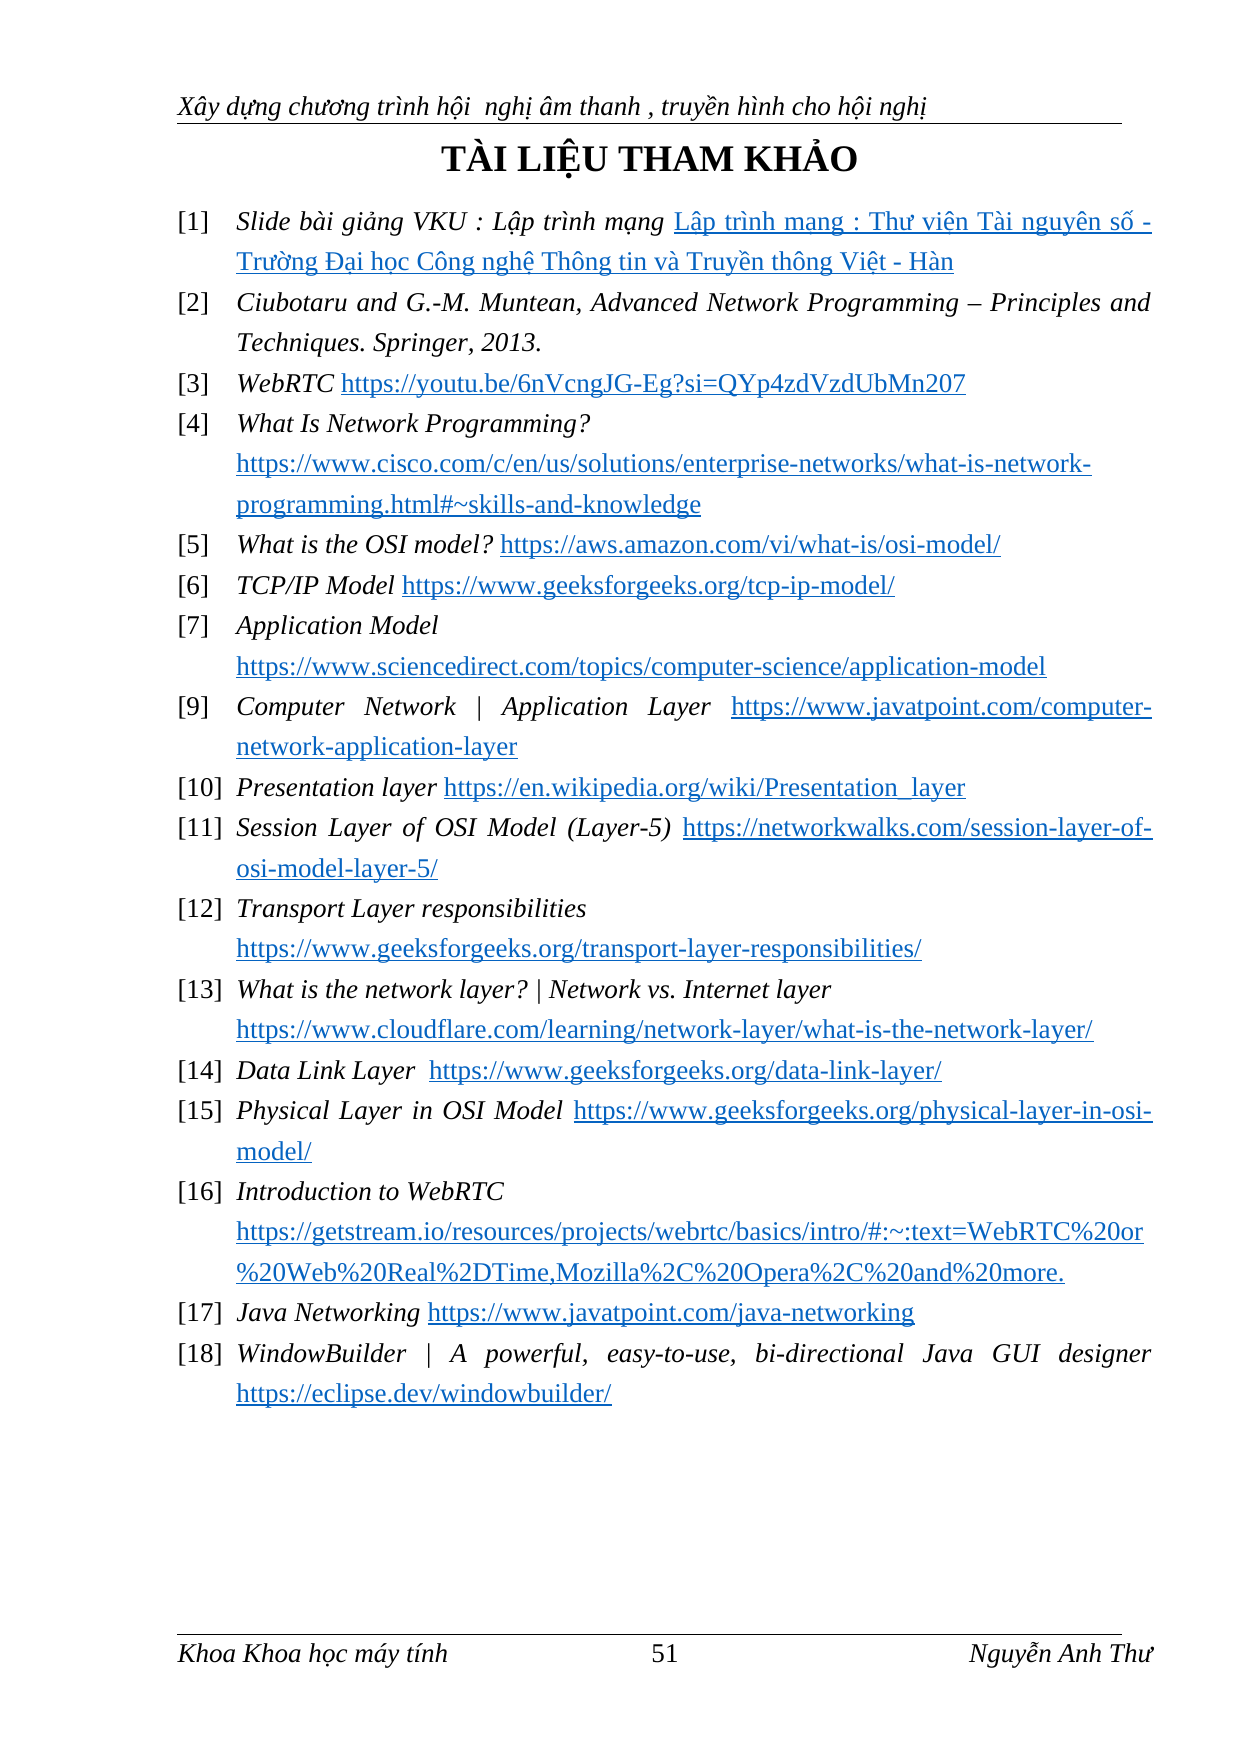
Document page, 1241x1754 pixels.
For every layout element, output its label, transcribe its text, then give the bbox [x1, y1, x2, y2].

table_cell [4] [177, 407, 236, 528]
table_cell [5] [177, 529, 236, 569]
table_cell [9] [177, 690, 236, 771]
table_cell [6] [177, 569, 236, 609]
table_cell TCP/IP Model https://www.geeksforgeeks.org/tcp-ip-model/ [236, 569, 1152, 609]
table_header [1] [177, 205, 236, 286]
table_cell [10] [177, 771, 236, 811]
table_cell What Is Network Programming? https://www.cisco.com/c/en/us/solutions/enterprise-networks/what-is-network-programming.html#~skills-and-knowledge [236, 407, 1152, 528]
table_cell Transport Layer responsibilities https://www.geeksforgeeks.org/transport-layer-responsibilities/ [236, 892, 1152, 973]
table_cell [15] [177, 1094, 236, 1175]
table_cell [13] [177, 973, 236, 1054]
table_cell [7] [177, 609, 236, 690]
table_cell [17] [177, 1296, 236, 1337]
table_cell Computer Network | Application Layer https://www.javatpoint.com/computer-network-application-layer [236, 690, 1152, 771]
table_cell Data Link Layer https://www.geeksforgeeks.org/data-link-layer/ [236, 1054, 1152, 1094]
table_cell [12] [177, 892, 236, 973]
table_header Slide bài giảng VKU : Lập trình mạng Lập trình mạng : Thư viện Tài nguyên số - Trường Đại học Công nghệ Thông tin và Truyền thông Việt - Hàn [236, 205, 1152, 286]
table_cell [14] [177, 1054, 236, 1094]
table_cell WebRTC https://youtu.be/6nVcngJG-Eg?si=QYp4zdVzdUbMn207 [236, 367, 1152, 407]
table_cell Application Model https://www.sciencedirect.com/topics/computer-science/application-model [236, 609, 1152, 690]
table_cell [18] [177, 1337, 236, 1418]
table_cell [2] [177, 286, 236, 367]
table_cell Session Layer of OSI Model (Layer-5) https://networkwalks.com/session-layer-of-osi-model-layer-5/ [236, 811, 1152, 892]
table_cell Presentation layer https://en.wikipedia.org/wiki/Presentation_layer [236, 771, 1152, 811]
table_cell Physical Layer in OSI Model https://www.geeksforgeeks.org/physical-layer-in-osi-model/ [236, 1094, 1152, 1175]
table_cell What is the OSI model? https://aws.amazon.com/vi/what-is/osi-model/ [236, 529, 1152, 569]
table_cell Introduction to WebRTC https://getstream.io/resources/projects/webrtc/basics/intro/#:~:text=WebRTC%20or%20Web%20Real%2DTime,Mozilla%2C%20Opera%2C%20and%20more. [236, 1175, 1152, 1296]
table_cell [16] [177, 1175, 236, 1296]
table_cell [3] [177, 367, 236, 407]
table_cell WindowBuilder | A powerful, easy-to-use, bi-directional Java GUI designer https://eclipse.dev/windowbuilder/ [236, 1337, 1152, 1418]
table_cell What is the network layer? | Network vs. Internet layer https://www.cloudflare.com/learning/network-layer/what-is-the-network-layer/ [236, 973, 1152, 1054]
table_cell Ciubotaru and G.-M. Muntean, Advanced Network Programming – Principles and Techniques. Springer, 2013. [236, 286, 1152, 367]
title TÀI LIỆU THAM KHẢO [177, 137, 1122, 180]
table_cell [11] [177, 811, 236, 892]
table_cell Java Networking https://www.javatpoint.com/java-networking [236, 1296, 1152, 1337]
